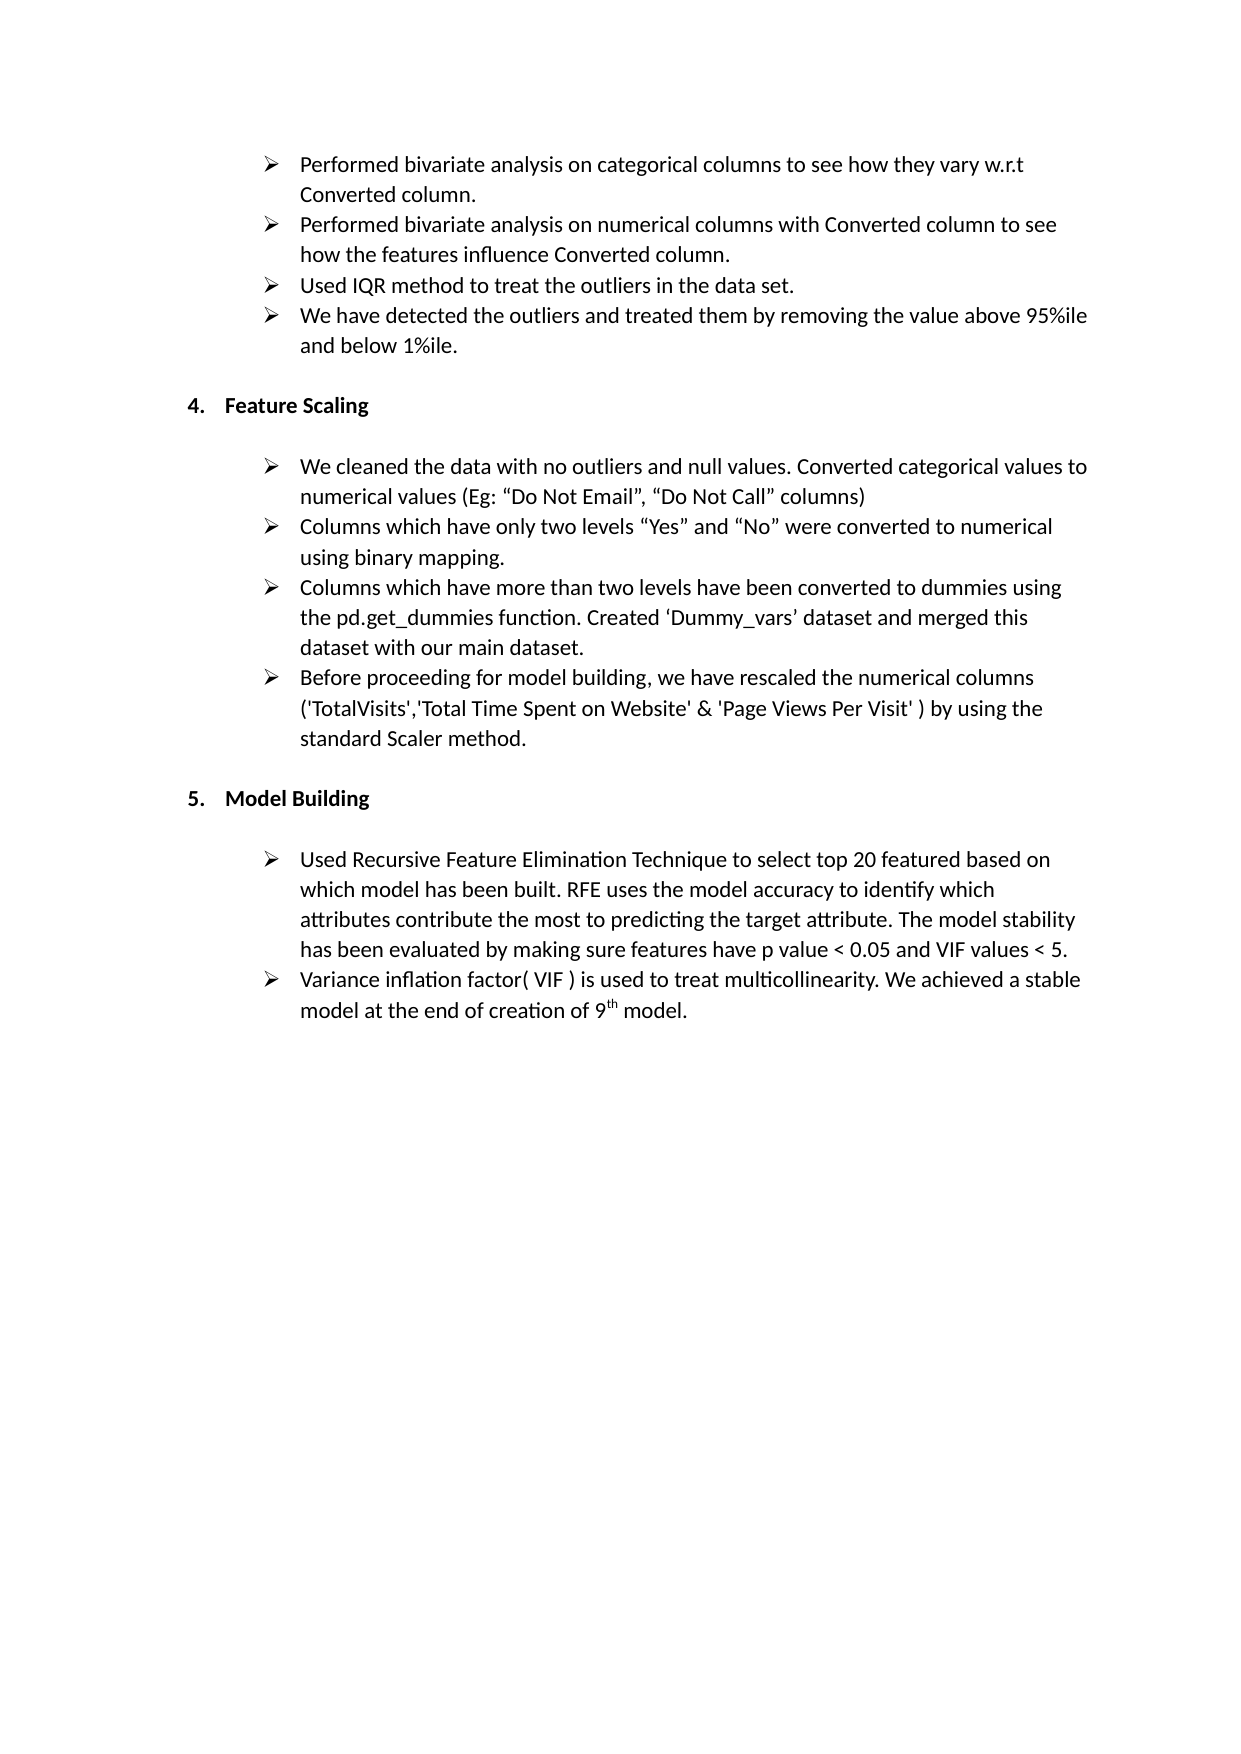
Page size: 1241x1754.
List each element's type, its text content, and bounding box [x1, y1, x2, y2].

list Performed bivariate analysis on numerical columns with Converted column to see how the features influence Converted column. [262, 210, 1090, 269]
list Performed bivariate analysis on categorical columns to see how they vary w.r.t Converted column. [262, 150, 1090, 208]
list We have detected the outliers and treated them by removing the value above 95%ile and below 1%ile. [262, 301, 1090, 359]
list We cleaned the data with no outliers and null values. Converted categorical values to numerical values (Eg: “Do Not Email”, “Do Not Call” columns) [262, 452, 1090, 510]
list Used IQR method to treat the outliers in the data set. [262, 271, 1090, 299]
list Model Building [187, 784, 1090, 812]
list Variance inflation factor( VIF ) is used to treat multicollinearity. We achieved a stable model at the end of creation of 9th model. [262, 966, 1090, 1024]
list Columns which have more than two levels have been converted to dummies using the pd.get_dummies function. Created ‘Dummy_vars’ dataset and merged this dataset with our main dataset. [262, 573, 1090, 661]
list Before proceeding for model building, we have rescaled the numerical columns ('TotalVisits','Total Time Spent on Website' & 'Page Views Per Visit' ) by using the standard Scaler method. [262, 663, 1090, 752]
list Used Recursive Feature Elimination Technique to select top 20 featured based on which model has been built. RFE uses the model accuracy to identify which attributes contribute the most to predicting the target attribute. The model stability has been evaluated by making sure features have p value < 0.05 and VIF values < 5. [262, 845, 1090, 963]
list Feature Scaling [187, 392, 1090, 420]
list Columns which have only two levels “Yes” and “No” were converted to numerical using binary mapping. [262, 512, 1090, 571]
